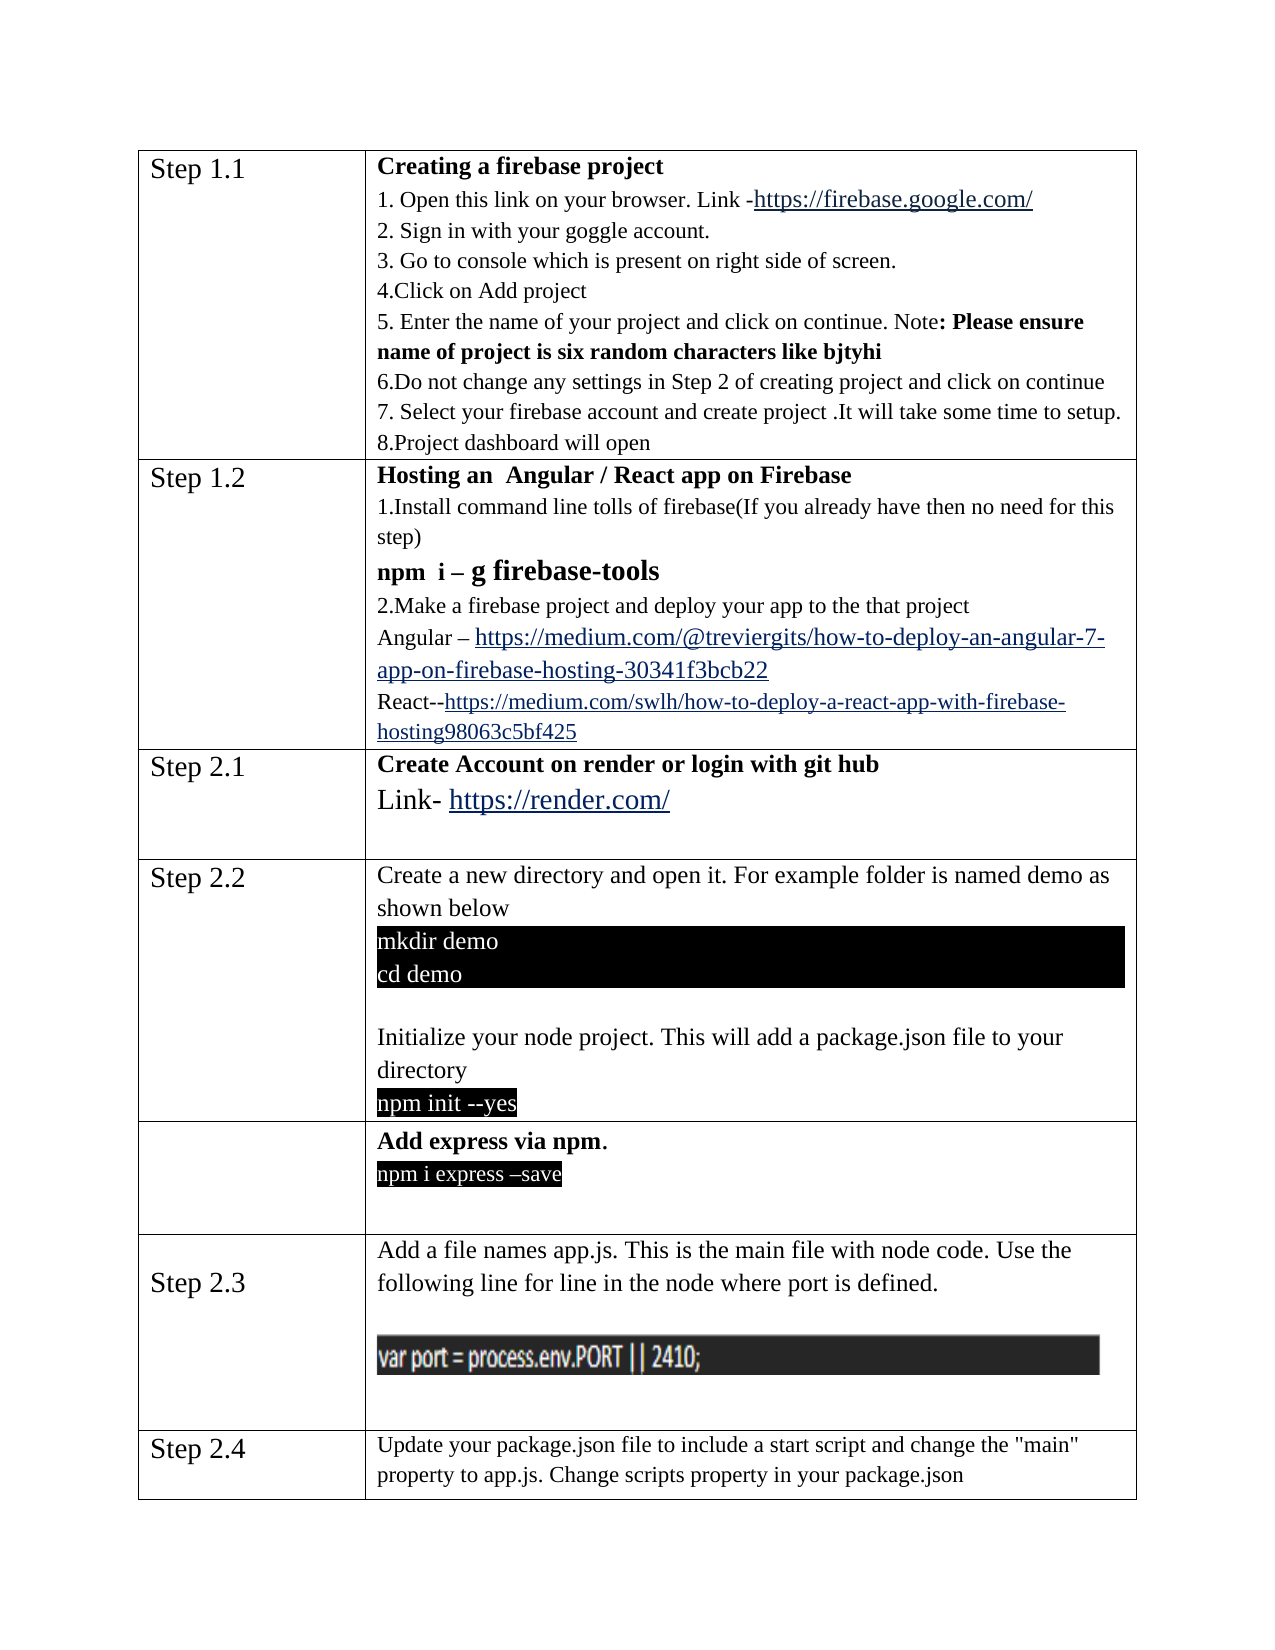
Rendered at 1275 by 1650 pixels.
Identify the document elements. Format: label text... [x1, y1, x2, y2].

table_cell Step 2.1 [139, 750, 365, 859]
table_header Creating a firebase project 1. Open this link on your browser. Link -https://firebase.google.com/ 2. Sign in with your goggle account. 3. Go to console which is present on right side of screen. 4.Click on Add project 5. Enter the name of your project and click on continue. Note: Please ensure name of project is six random characters like bjtyhi 6.Do not change any settings in Step 2 of creating project and click on continue 7. Select your firebase account and create project .It will take some time to setup. 8.Project dashboard will open [366, 151, 1136, 459]
table_cell Step 2.4 [139, 1431, 365, 1499]
table_cell Create a new directory and open it. For example folder is named demo as shown below mkdir demo cd demo Initialize your node project. This will add a package.json file to your directory npm init --yes [366, 860, 1136, 1121]
table_cell Create Account on render or login with git hub Link- https://render.com/ [366, 750, 1136, 859]
table_cell [139, 1122, 365, 1234]
table_header Step 1.1 [139, 151, 365, 459]
picture [376, 1334, 1100, 1375]
table_cell Add express via npm. npm i express –save [366, 1122, 1136, 1234]
table_cell Step 2.3 [139, 1235, 365, 1430]
table_cell Step 2.2 [139, 860, 365, 1121]
table_cell Hosting an Angular / React app on Firebase 1.Install command line tolls of firebase(If you already have then no need for this step) npm i – g firebase-tools 2.Make a firebase project and deploy your app to the that project Angular – https://medium.com/@treviergits/how-to-deploy-an-angular-7-app-on-firebase-hosting-30341f3bcb22 React--https://medium.com/swlh/how-to-deploy-a-react-app-with-firebase-hosting98063c5bf425 [366, 460, 1136, 748]
table_cell Add a file names app.js. This is the main file with node code. Use the following line for line in the node where port is defined. [366, 1235, 1136, 1430]
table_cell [366, 1431, 1136, 1499]
table_cell Step 1.2 [139, 460, 365, 748]
